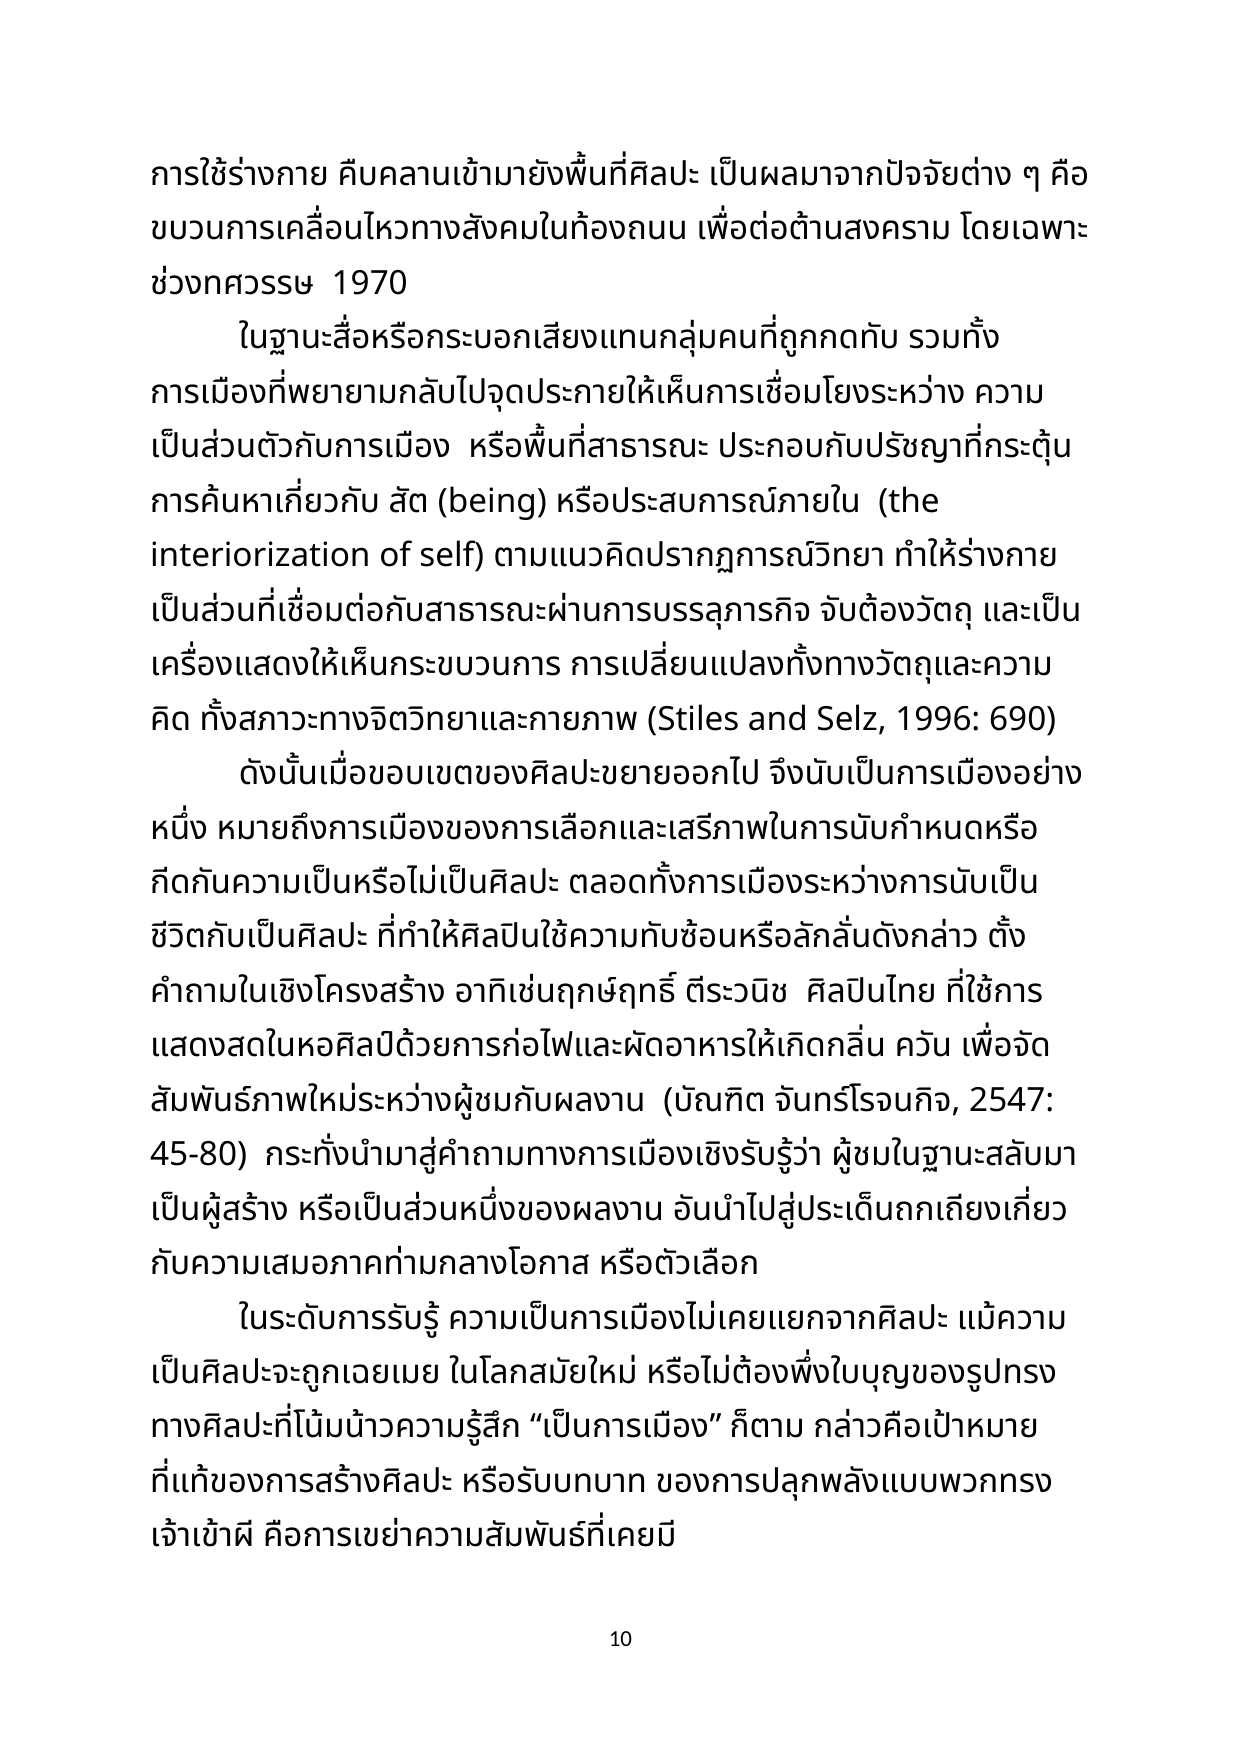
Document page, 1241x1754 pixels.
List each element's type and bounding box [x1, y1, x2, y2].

text [150, 150, 1090, 1562]
